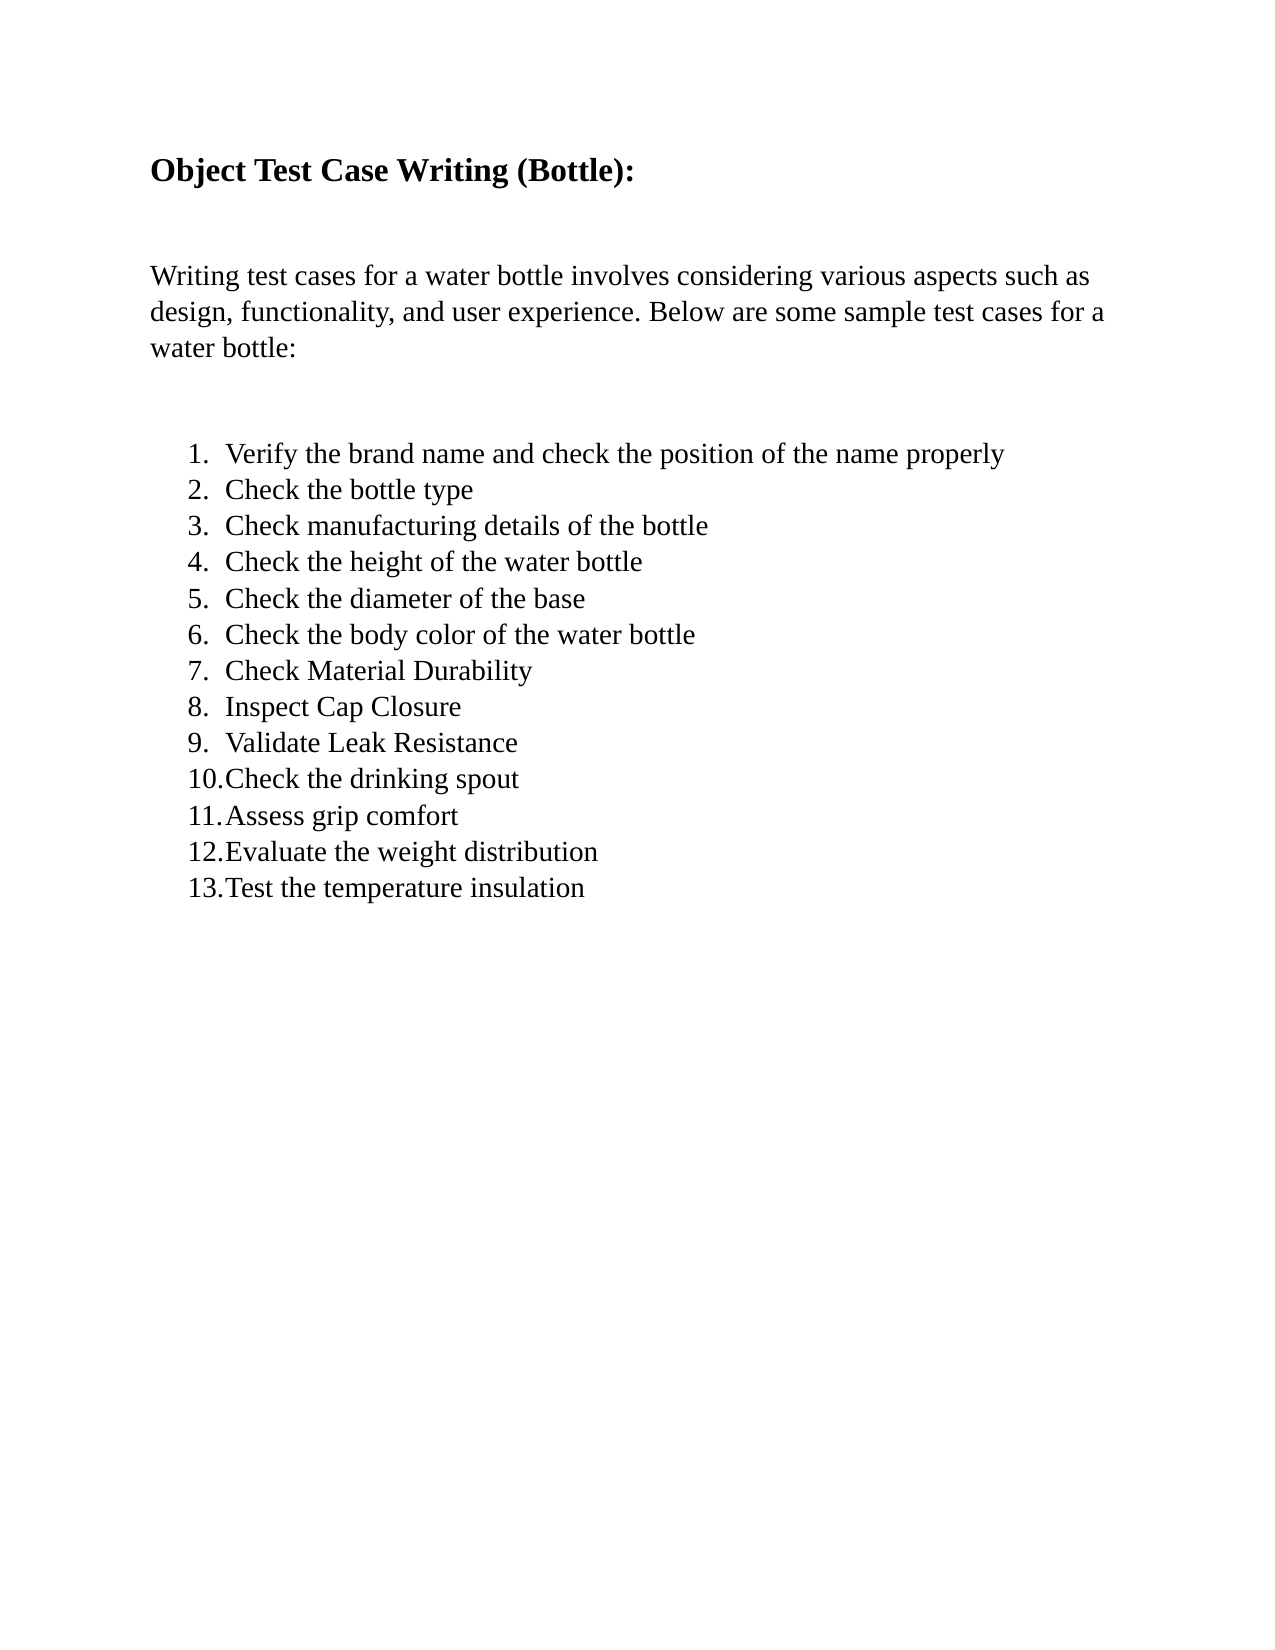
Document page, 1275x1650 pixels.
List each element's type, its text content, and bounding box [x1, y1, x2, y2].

list Check the body color of the water bottle [187, 617, 1125, 650]
list Evaluate the weight distribution [187, 834, 1125, 867]
list Check the drinking spout [187, 761, 1125, 795]
list Inspect Cap Closure [187, 689, 1125, 723]
list Check manufacturing details of the bottle [187, 508, 1125, 542]
list Check the height of the water bottle [187, 544, 1125, 578]
text Writing test cases for a water bottle involves considering various aspects such as design, functionality, and user experience. Below are some sample test cases for a water bottle: [150, 258, 1125, 364]
list Check the diameter of the base [187, 581, 1125, 614]
text Object Test Case Writing (Bottle): [150, 150, 1125, 188]
list Check Material Durability [187, 653, 1125, 687]
list Check the bottle type [187, 472, 1125, 506]
list Verify the brand name and check the position of the name properly [187, 436, 1125, 470]
list Validate Leak Resistance [187, 725, 1125, 759]
list Test the temperature insulation [187, 870, 1125, 903]
list Assess grip comfort [187, 798, 1125, 831]
